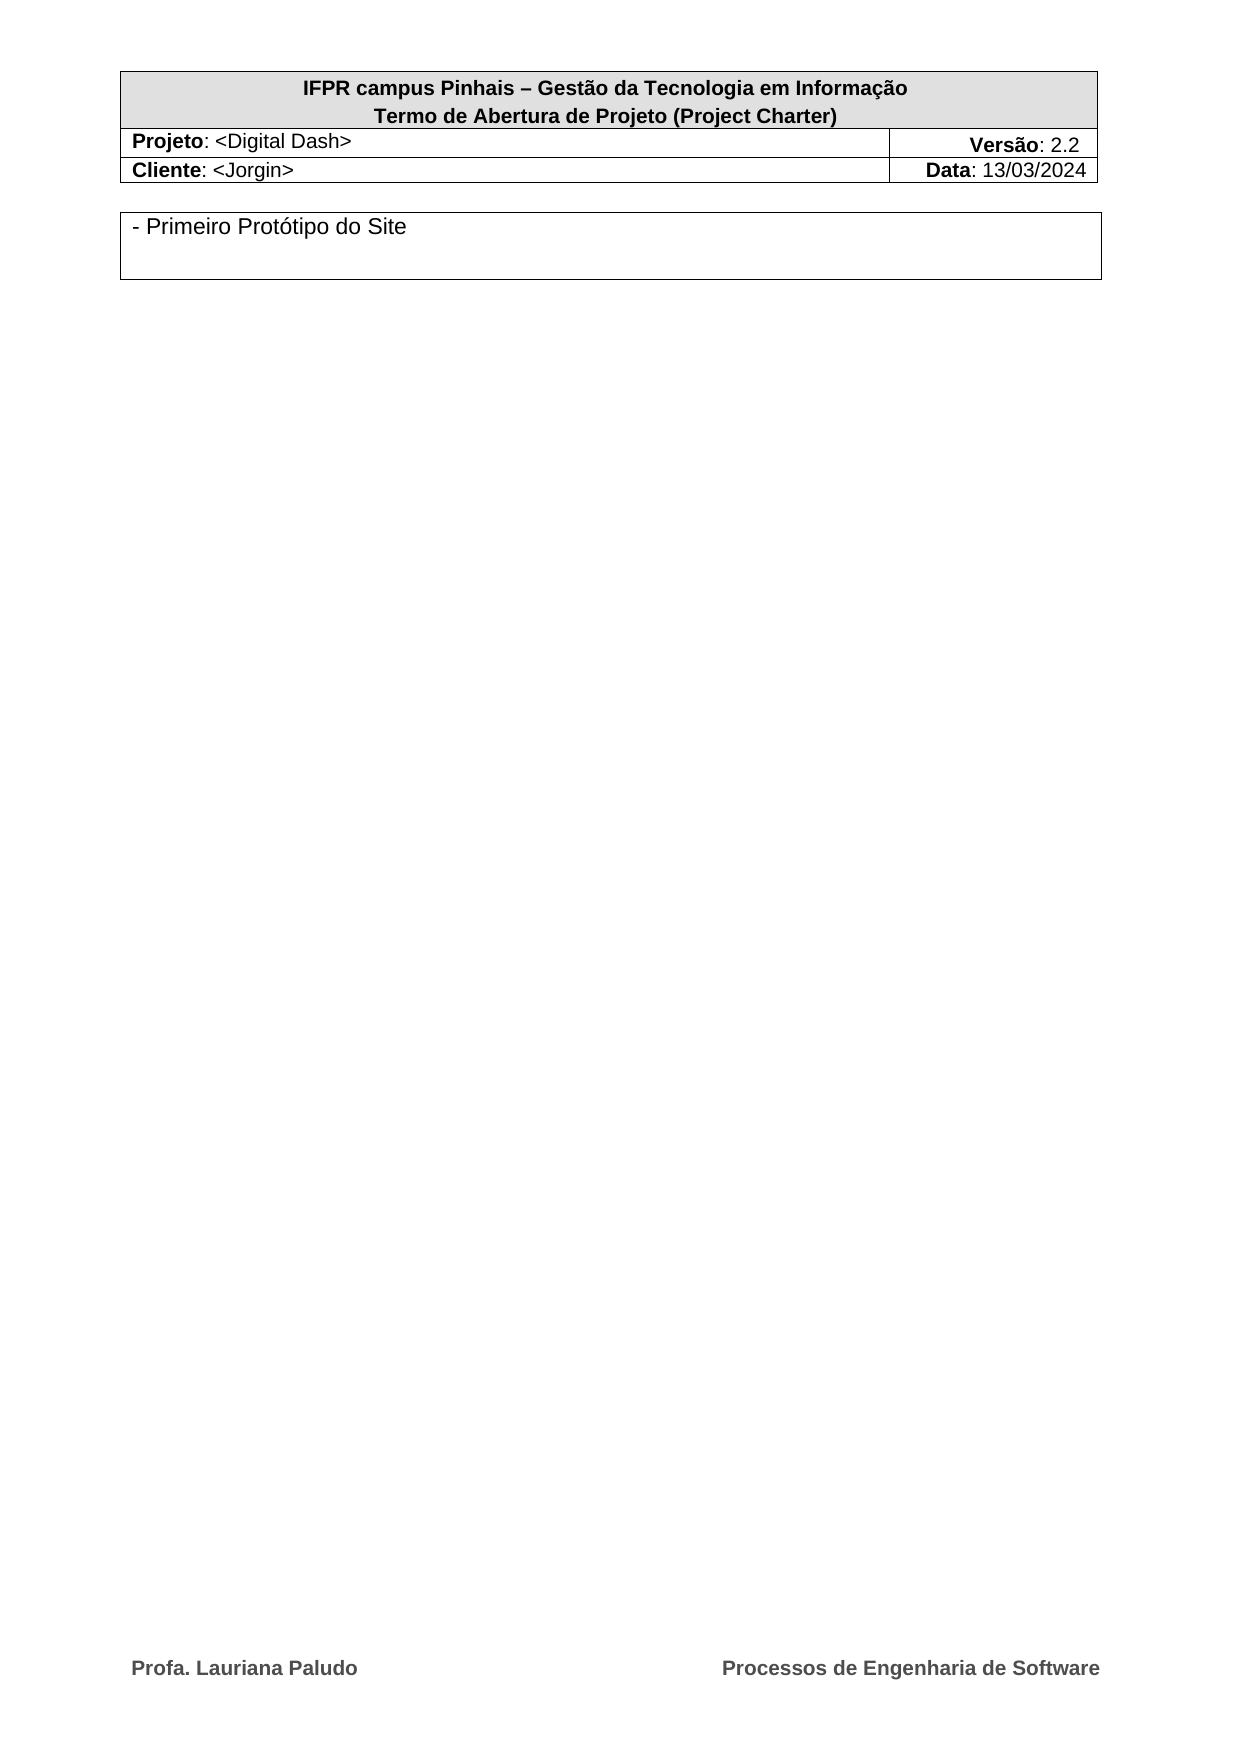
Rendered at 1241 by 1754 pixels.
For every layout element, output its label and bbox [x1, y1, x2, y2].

table_cell [121, 213, 1101, 279]
